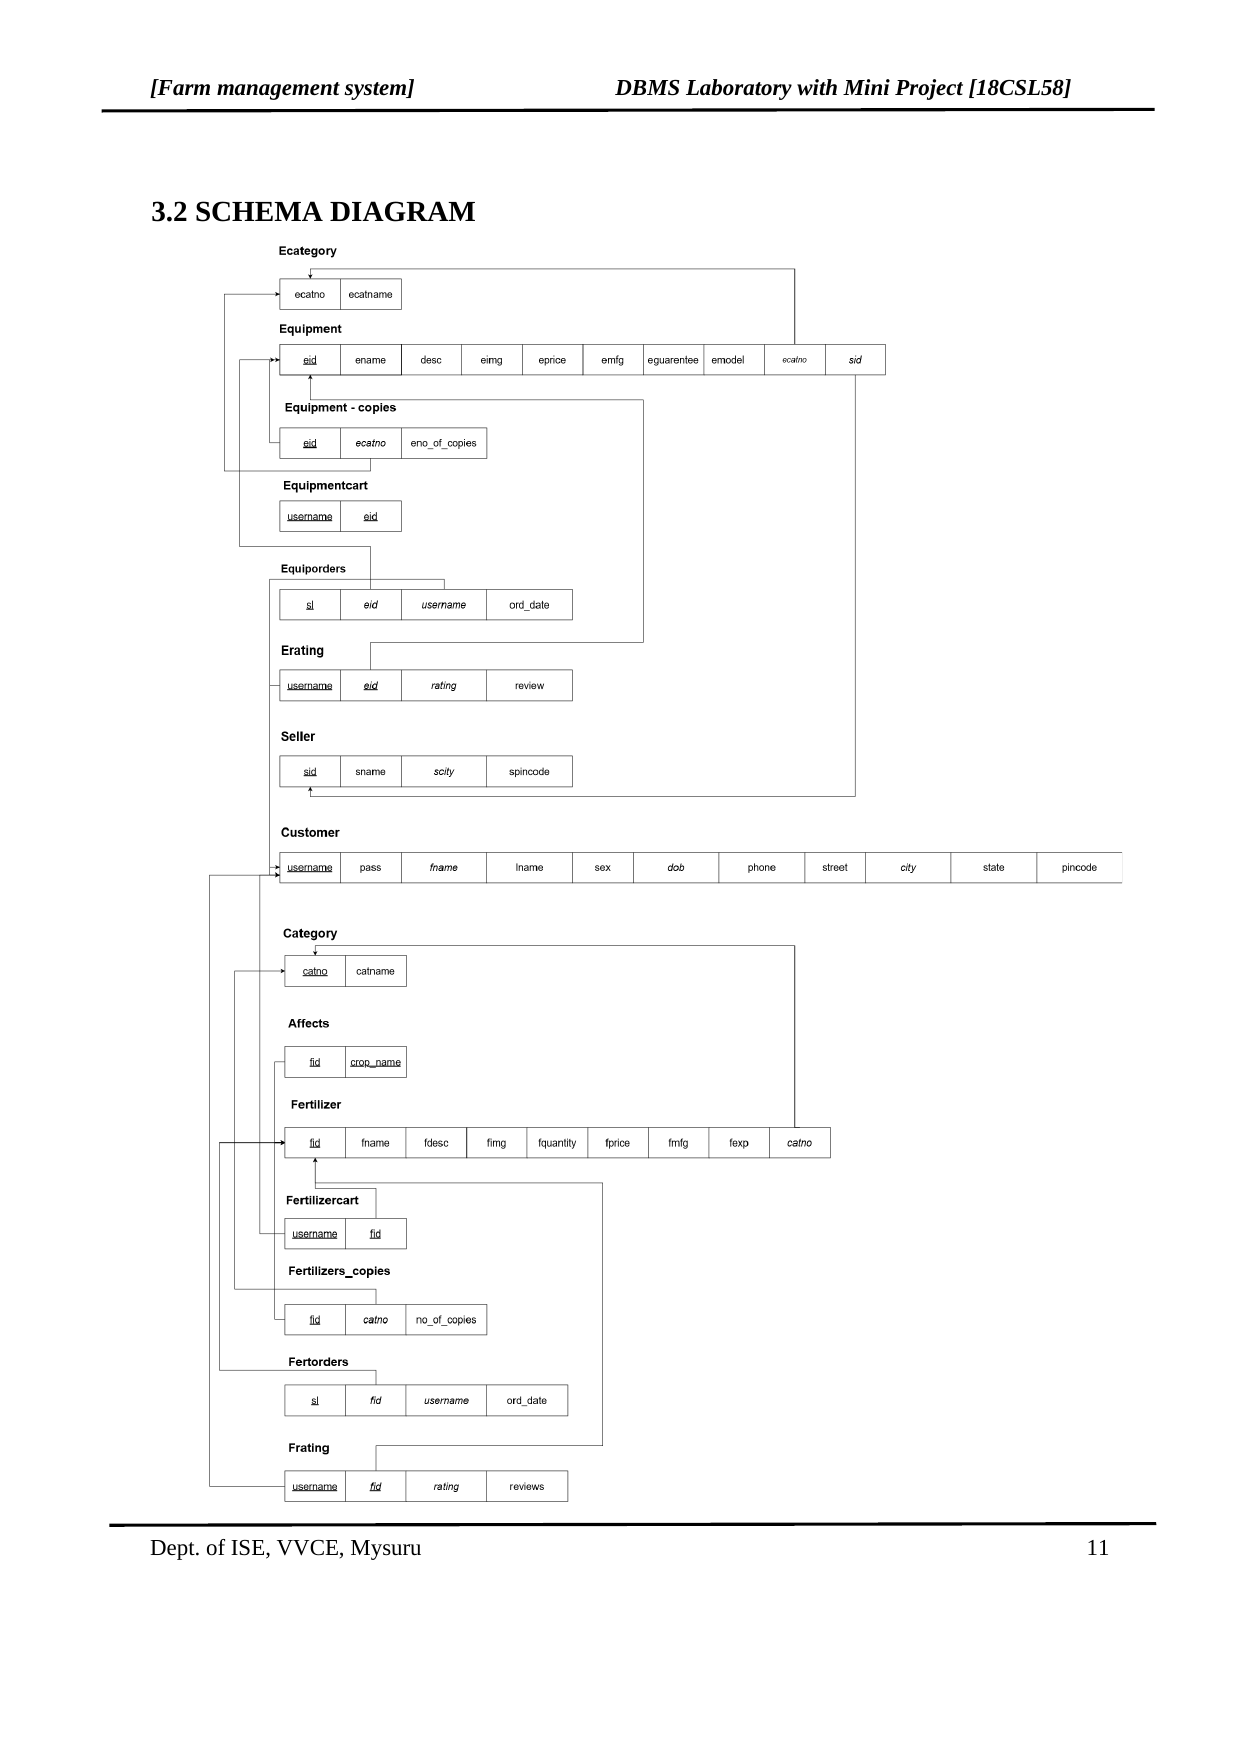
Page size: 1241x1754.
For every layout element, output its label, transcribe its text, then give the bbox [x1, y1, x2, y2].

text 3.2 SCHEMA DIAGRAM [150, 194, 1124, 227]
picture [208, 246, 1123, 1502]
